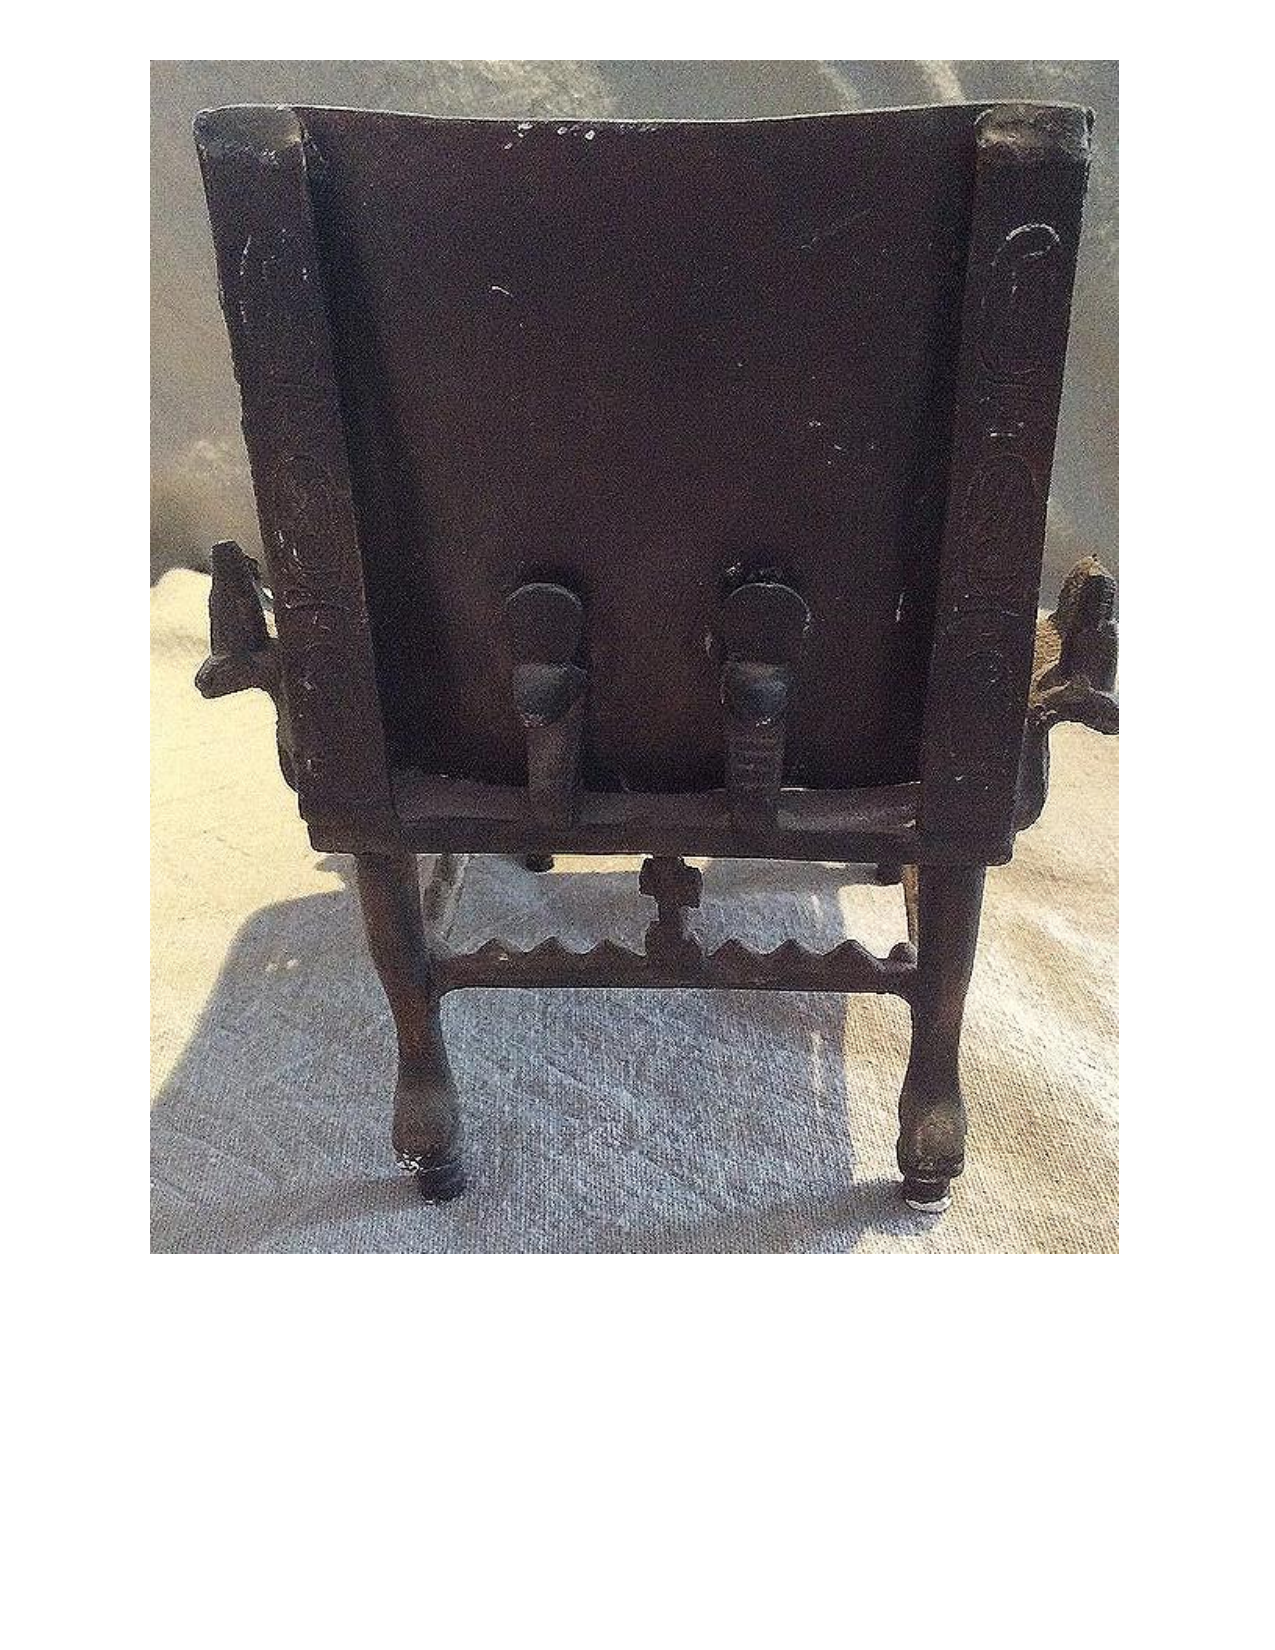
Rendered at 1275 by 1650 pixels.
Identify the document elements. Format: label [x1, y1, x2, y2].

picture [150, 60, 1119, 1254]
